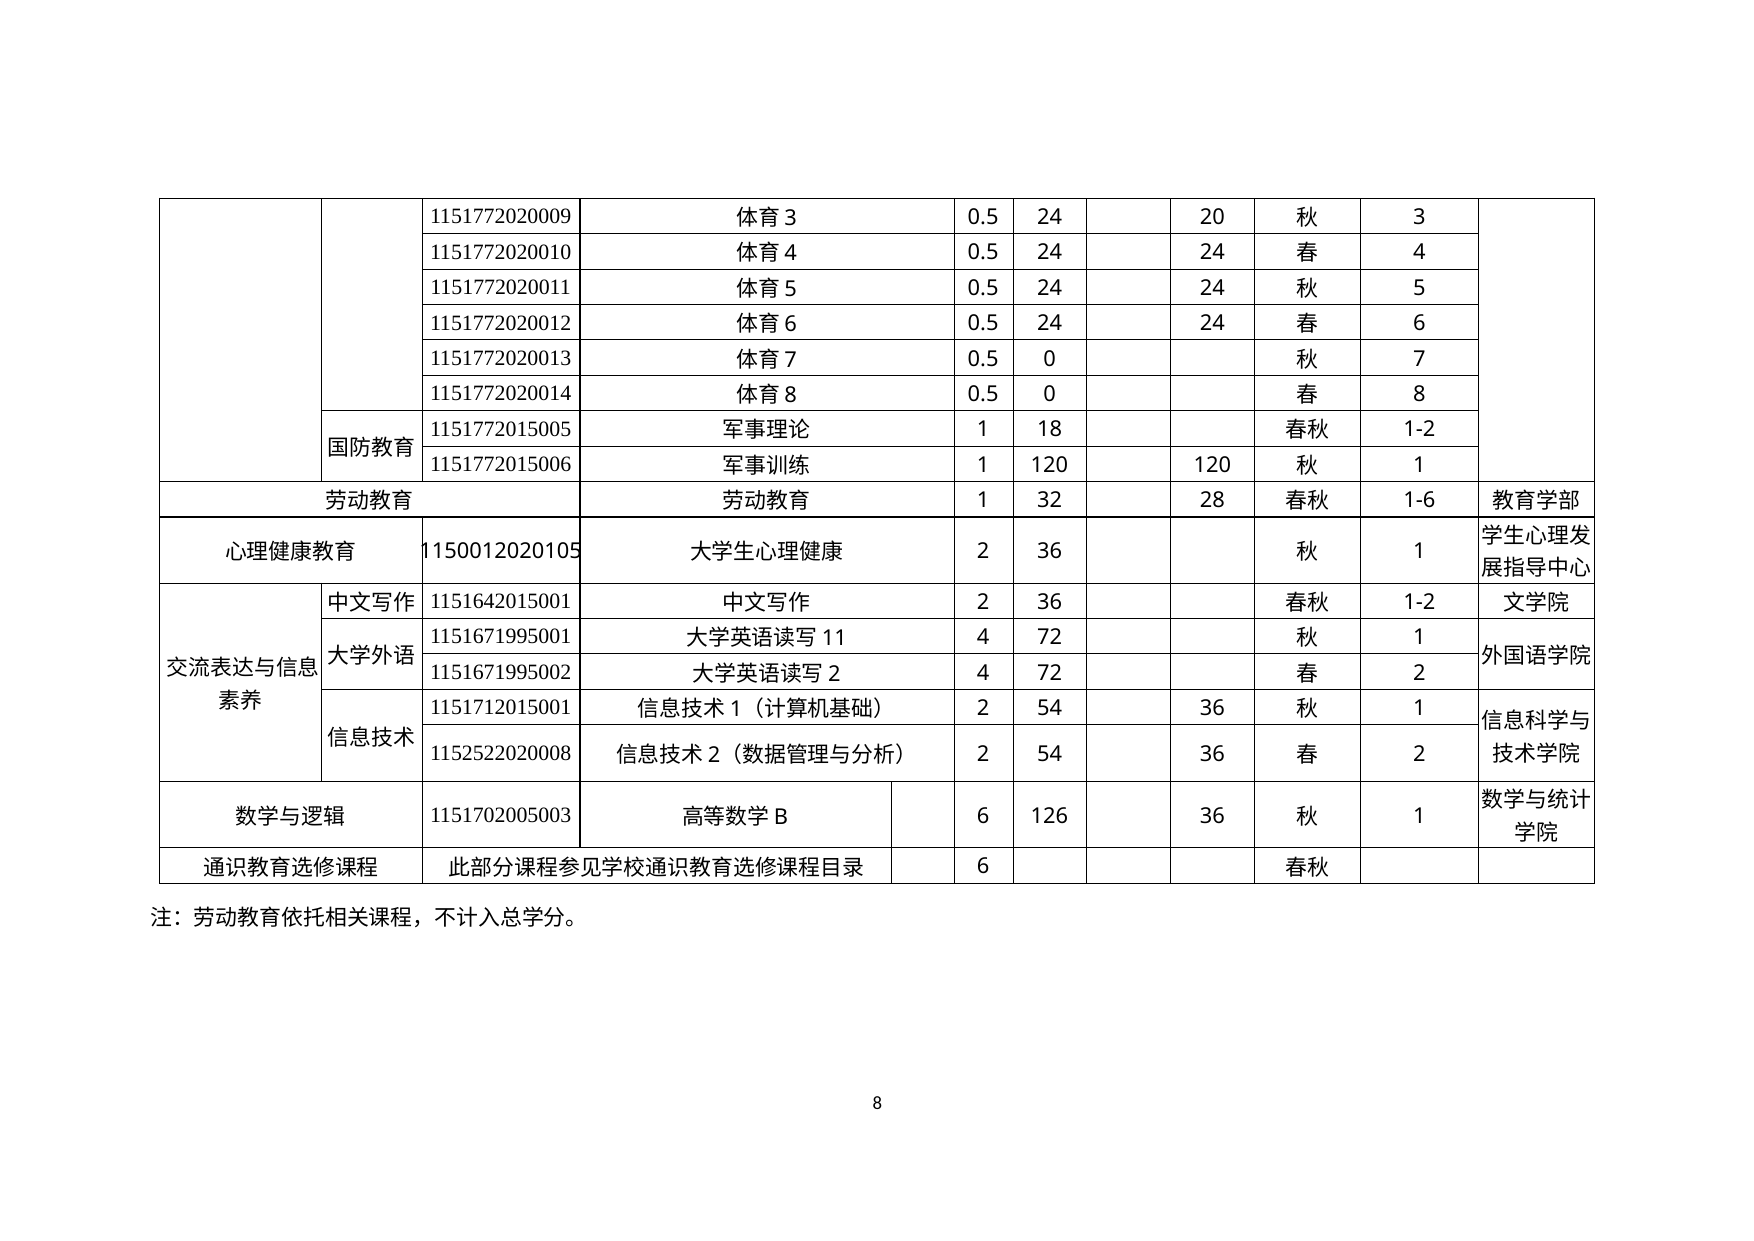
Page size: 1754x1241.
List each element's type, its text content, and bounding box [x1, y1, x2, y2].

table_cell 1 [1361, 690, 1478, 724]
table_cell 信息技术2（数据管理与分析） [581, 725, 954, 781]
table_cell 3 [1361, 199, 1478, 233]
table_cell 0 [1014, 376, 1086, 410]
table_cell 1151712015001 [423, 690, 579, 724]
table_cell [1087, 376, 1170, 410]
table_cell 春 [1255, 376, 1360, 410]
table_cell 1150012020105 [423, 518, 579, 582]
table_cell 1151772020010 [423, 234, 579, 268]
table_cell 春秋 [1255, 848, 1360, 882]
table_cell [1087, 270, 1170, 304]
table_cell 20 [1171, 199, 1254, 233]
table_cell 大学英语读写2 [581, 654, 954, 689]
table_cell 大学英语读写11 [581, 619, 954, 653]
table_cell 0.5 [955, 270, 1013, 304]
table_cell 春秋 [1255, 482, 1360, 516]
table_cell 军事训练 [581, 447, 954, 481]
table_cell 体育6 [581, 305, 954, 339]
table_cell [1479, 848, 1594, 882]
table_cell 54 [1014, 725, 1086, 781]
table_cell 军事理论 [581, 411, 954, 446]
table_cell 1151772020012 [423, 305, 579, 339]
table_cell 2 [955, 584, 1013, 618]
table_cell 1151772020011 [423, 270, 579, 304]
table_cell [1087, 482, 1170, 516]
table_cell [1087, 447, 1170, 481]
table_cell [1087, 199, 1170, 233]
table_cell 1-6 [1361, 482, 1478, 516]
table_cell 文学院 [1479, 584, 1594, 618]
table_cell [1171, 584, 1254, 618]
table_cell 大学外语 [322, 619, 422, 689]
table_cell 1151671995001 [423, 619, 579, 653]
table_cell [1087, 340, 1170, 375]
table_cell [1087, 725, 1170, 781]
table_cell 交流表达与信息素养 [160, 584, 321, 781]
table_cell 6 [955, 848, 1013, 882]
table_cell 教育学部 [1479, 482, 1594, 516]
table_cell 体育3 [581, 199, 954, 233]
table_cell [1171, 654, 1254, 689]
table_cell 0.5 [955, 305, 1013, 339]
table_cell 中文写作 [322, 584, 422, 618]
table_cell 1152522020008 [423, 725, 579, 781]
table_cell 6 [955, 782, 1013, 847]
table_cell 120 [1014, 447, 1086, 481]
table_cell 秋 [1255, 619, 1360, 653]
table_cell 大学生心理健康 [581, 518, 954, 582]
table_cell 72 [1014, 619, 1086, 653]
table_cell 24 [1171, 270, 1254, 304]
table_cell [1171, 411, 1254, 446]
table_cell 春 [1255, 725, 1360, 781]
table_cell 1 [955, 411, 1013, 446]
table_cell 中文写作 [581, 584, 954, 618]
table_cell 4 [955, 654, 1013, 689]
table_cell 学生心理发展指导中心 [1479, 518, 1594, 582]
table_cell 2 [1361, 725, 1478, 781]
table_cell [1087, 411, 1170, 446]
table_cell 1 [1361, 619, 1478, 653]
table_cell 72 [1014, 654, 1086, 689]
table_cell 春 [1255, 234, 1360, 268]
table_cell 2 [955, 518, 1013, 582]
table_cell 1-2 [1361, 411, 1478, 446]
table_cell 1 [1361, 518, 1478, 582]
table_cell [1171, 848, 1254, 882]
table_cell [1171, 619, 1254, 653]
table_cell 春秋 [1255, 584, 1360, 618]
table_cell 24 [1171, 234, 1254, 268]
table_cell 体育4 [581, 234, 954, 268]
table_cell 春秋 [1255, 411, 1360, 446]
table_cell 36 [1171, 725, 1254, 781]
table_cell [1087, 518, 1170, 582]
table_cell 秋 [1255, 447, 1360, 481]
table_cell 1 [1361, 782, 1478, 847]
table_cell 120 [1171, 447, 1254, 481]
table_cell 24 [1171, 305, 1254, 339]
table_cell 1 [1361, 447, 1478, 481]
table_cell 7 [1361, 340, 1478, 375]
table_cell 劳动教育 [581, 482, 954, 516]
table_cell [1361, 848, 1478, 882]
table_cell 体育5 [581, 270, 954, 304]
table_cell 8 [1361, 376, 1478, 410]
table_cell [892, 782, 954, 847]
table_cell 1151772020009 [423, 199, 579, 233]
table_cell 4 [1361, 234, 1478, 268]
table_cell 1151772015006 [423, 447, 579, 481]
table_cell [892, 848, 954, 882]
table_cell 秋 [1255, 518, 1360, 582]
table_cell 5 [1361, 270, 1478, 304]
table_cell 高等数学B [581, 782, 891, 847]
table_cell 劳动教育 [160, 482, 579, 516]
table_cell 1151642015001 [423, 584, 579, 618]
table_cell 1151671995002 [423, 654, 579, 689]
table_cell 体育8 [581, 376, 954, 410]
table_cell 18 [1014, 411, 1086, 446]
table_cell 数学与统计学院 [1479, 782, 1594, 847]
table_cell 1151772020013 [423, 340, 579, 375]
table_cell 36 [1014, 518, 1086, 582]
table_cell 1151772015005 [423, 411, 579, 446]
table_cell [1087, 690, 1170, 724]
table_cell 秋 [1255, 690, 1360, 724]
table_cell [1171, 376, 1254, 410]
table_cell 24 [1014, 270, 1086, 304]
table_cell 秋 [1255, 270, 1360, 304]
table_cell 126 [1014, 782, 1086, 847]
table_cell 6 [1361, 305, 1478, 339]
table_cell [1087, 848, 1170, 882]
table_cell 秋 [1255, 199, 1360, 233]
table_cell 此部分课程参见学校通识教育选修课程目录 [423, 848, 891, 882]
table_cell 1151702005003 [423, 782, 579, 847]
table_cell 数学与逻辑 [160, 782, 422, 847]
table_cell 春 [1255, 654, 1360, 689]
table_cell 4 [955, 619, 1013, 653]
table_cell 国防教育 [322, 411, 422, 481]
table_cell 0.5 [955, 376, 1013, 410]
table_cell 24 [1014, 305, 1086, 339]
table_cell 0.5 [955, 199, 1013, 233]
table_cell 体育7 [581, 340, 954, 375]
table_cell [1014, 848, 1086, 882]
table_cell [1087, 584, 1170, 618]
table_cell [1171, 340, 1254, 375]
table_cell 0.5 [955, 340, 1013, 375]
table_cell [1087, 305, 1170, 339]
table_cell 36 [1171, 690, 1254, 724]
table_cell [1087, 619, 1170, 653]
table_cell 1-2 [1361, 584, 1478, 618]
table_cell 秋 [1255, 782, 1360, 847]
table_cell 信息技术 [322, 690, 422, 781]
table_cell 2 [955, 690, 1013, 724]
table_cell 36 [1171, 782, 1254, 847]
table_cell 秋 [1255, 340, 1360, 375]
table_cell 外国语学院 [1479, 619, 1594, 689]
table_cell 28 [1171, 482, 1254, 516]
table_cell 通识教育选修课程 [160, 848, 422, 882]
table_cell 0 [1014, 340, 1086, 375]
table_cell 2 [955, 725, 1013, 781]
table_cell 32 [1014, 482, 1086, 516]
table_cell 1151772020014 [423, 376, 579, 410]
table_cell 2 [1361, 654, 1478, 689]
table_cell 54 [1014, 690, 1086, 724]
table_cell [1171, 518, 1254, 582]
table_cell [1087, 654, 1170, 689]
table_cell 1 [955, 447, 1013, 481]
table_cell [1087, 234, 1170, 268]
text 注：劳动教育依托相关课程，不计入总学分。 [150, 900, 1604, 932]
table_cell [1087, 782, 1170, 847]
table_cell 信息技术1（计算机基础） [581, 690, 954, 724]
table_cell 1 [955, 482, 1013, 516]
table_cell 24 [1014, 199, 1086, 233]
table_cell 心理健康教育 [160, 518, 422, 582]
table_cell 春 [1255, 305, 1360, 339]
table_cell 36 [1014, 584, 1086, 618]
table_cell 24 [1014, 234, 1086, 268]
table_cell 信息科学与技术学院 [1479, 690, 1594, 781]
table_cell 0.5 [955, 234, 1013, 268]
